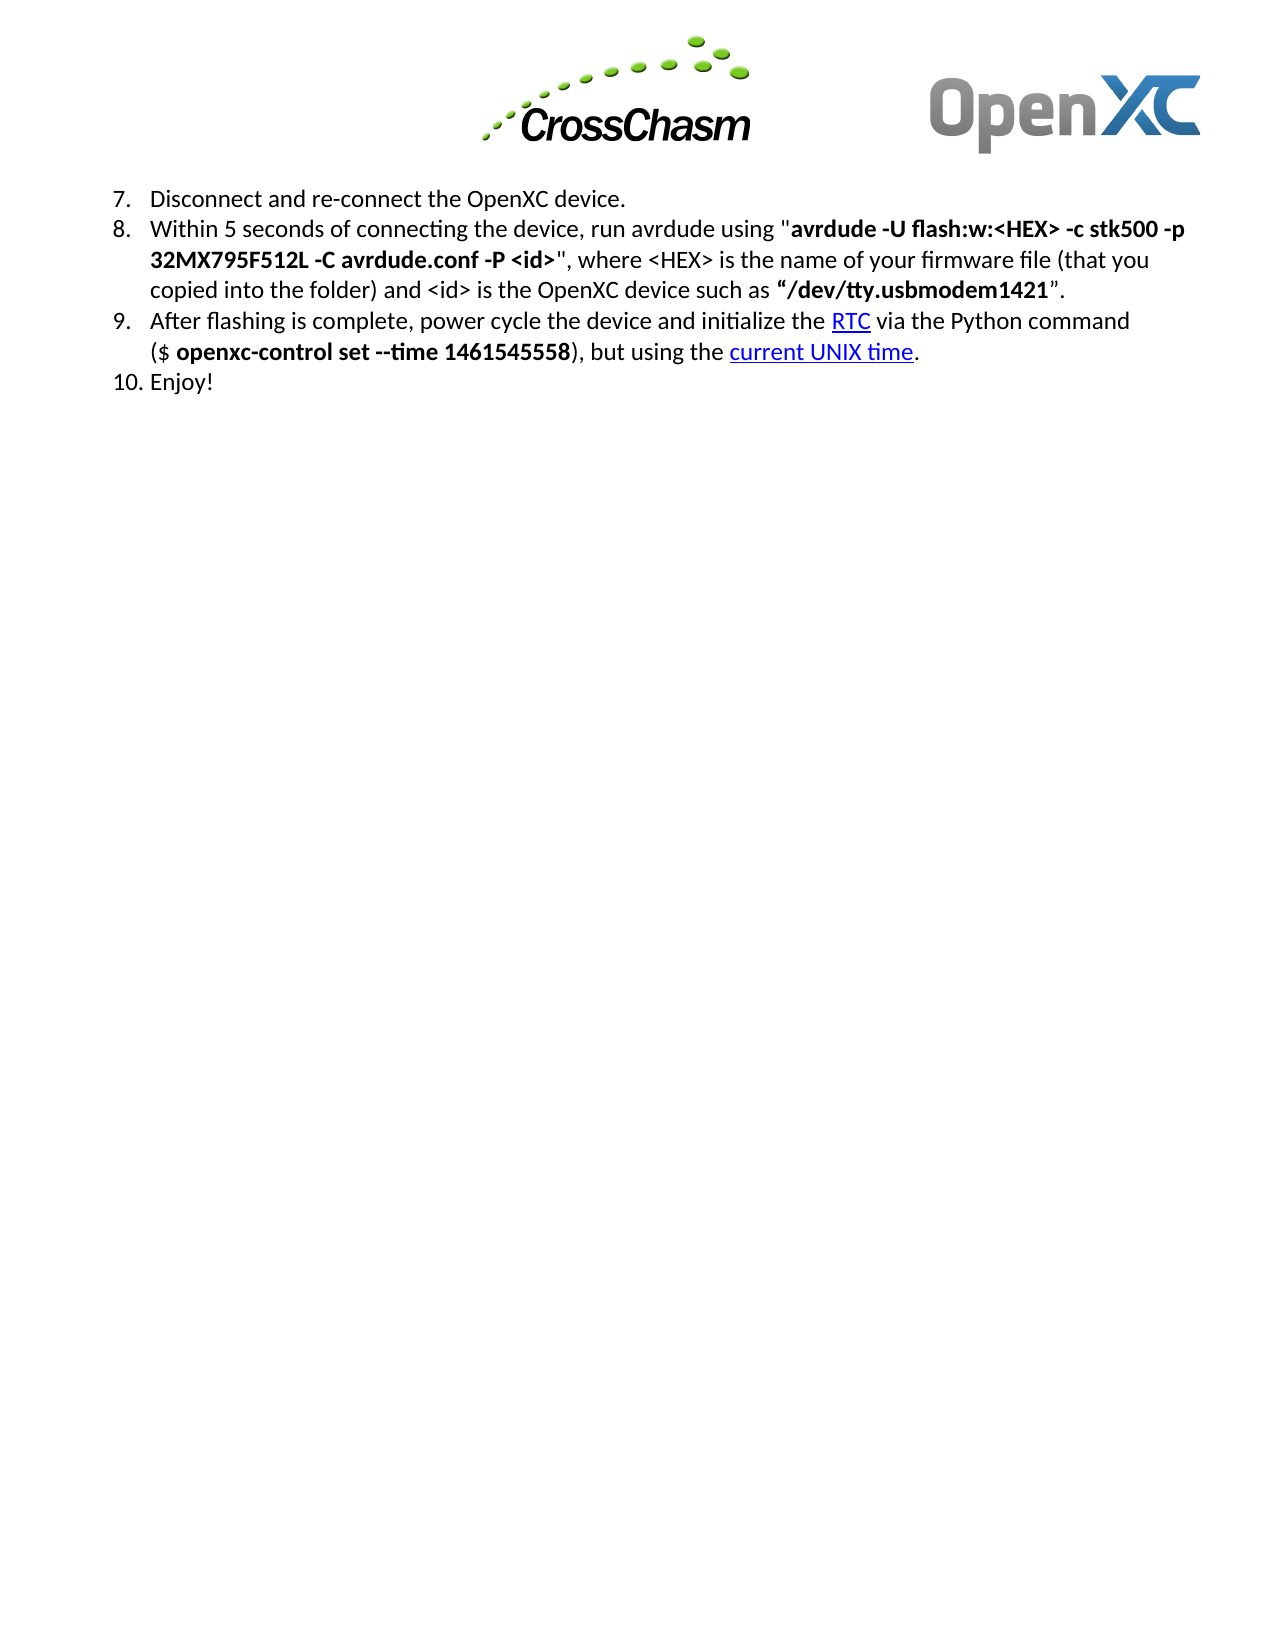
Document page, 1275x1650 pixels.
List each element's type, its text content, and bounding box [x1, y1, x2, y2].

list After flashing is complete, power cycle the device and initialize the RTC via the Python command [112, 305, 1200, 336]
list ($ openxc-control set --time 1461545558), but using the current UNIX time. [150, 336, 1200, 366]
list Within 5 seconds of connecting the device, run avrdude using "avrdude -U flash:w:<HEX> -c stk500 -p 32MX795F512L -C avrdude.conf -P <id>", where <HEX> is the name of your firmware file (that you copied into the folder) and <id> is the OpenXC device such as “/dev/tty.usbmodem1421”. [112, 213, 1200, 305]
list Disconnect and re-connect the OpenXC device. [112, 183, 1200, 213]
list Enjoy! [112, 366, 1200, 397]
picture [481, 33, 751, 144]
